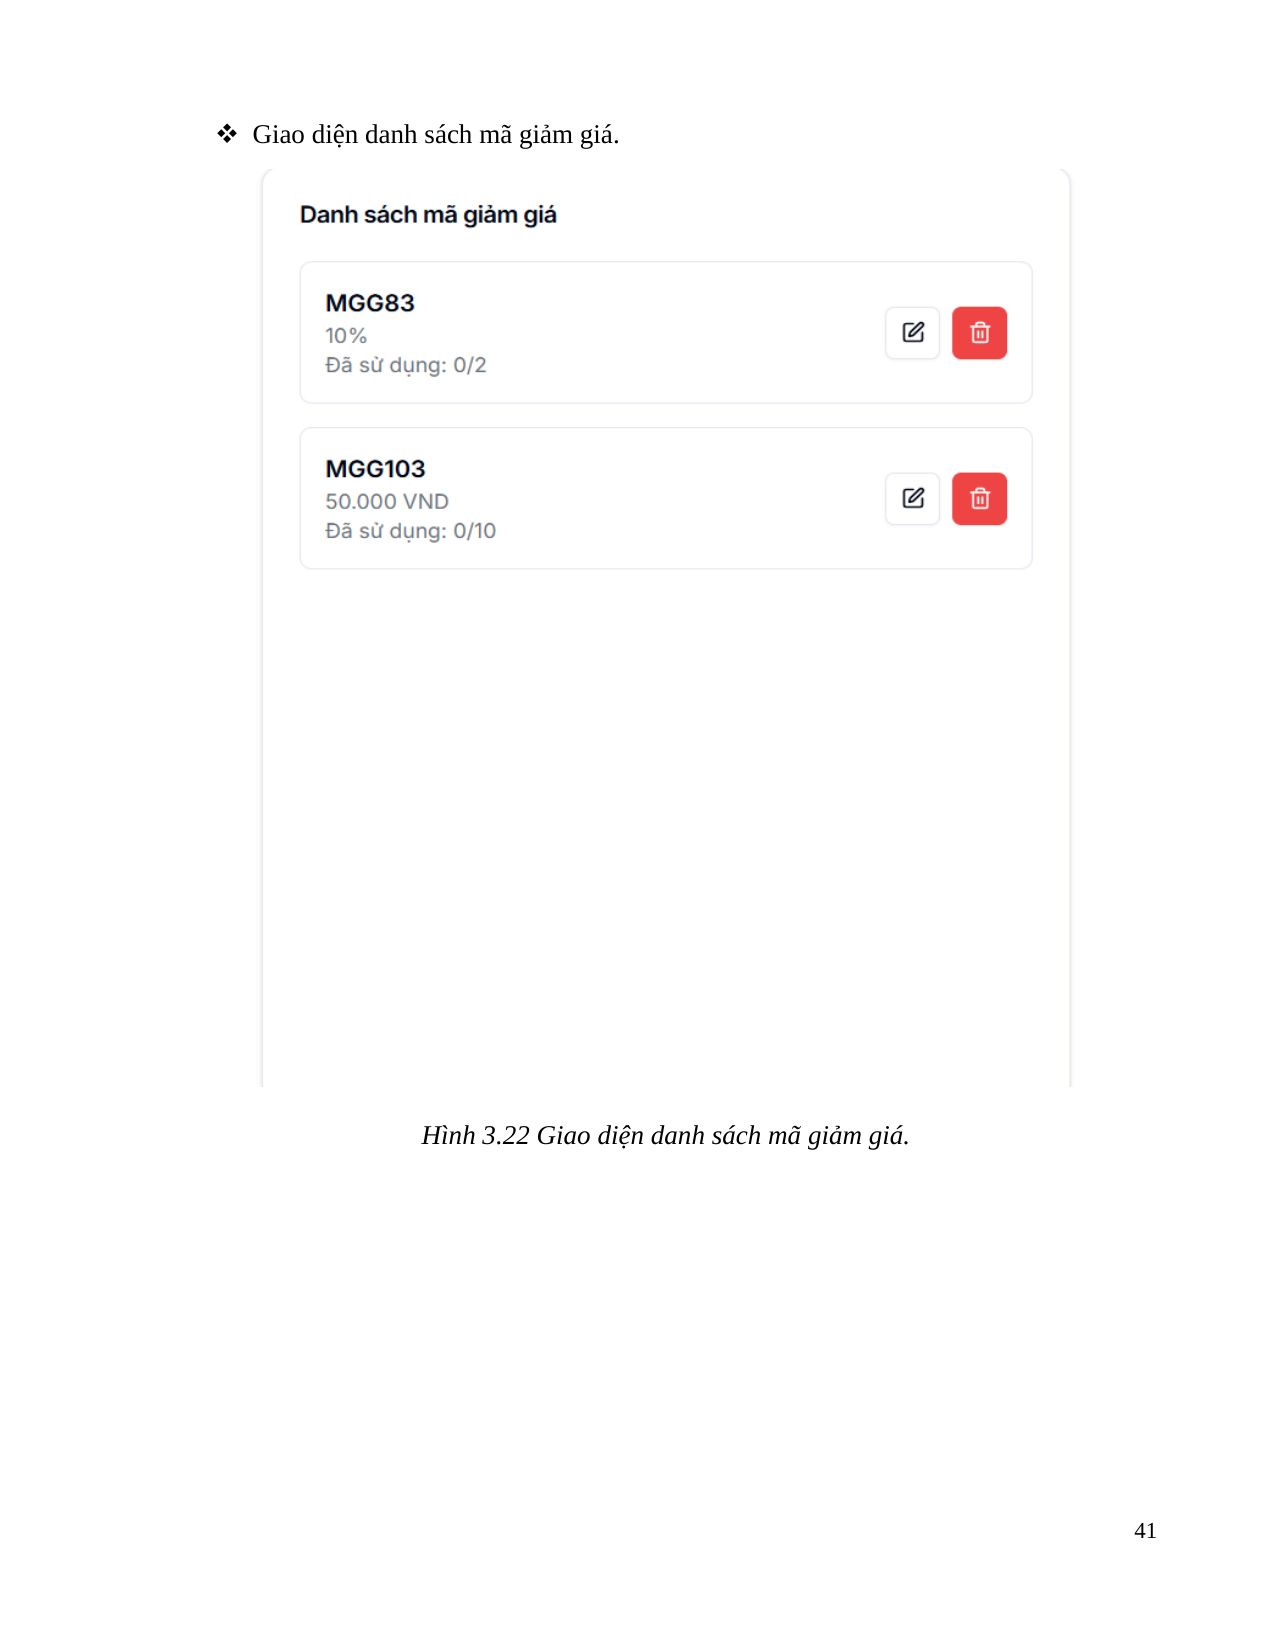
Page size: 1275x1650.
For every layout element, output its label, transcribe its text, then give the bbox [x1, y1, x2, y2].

text Hình 3.22 Giao diện danh sách mã giảm giá. [177, 1119, 1157, 1150]
text Giao diện danh sách mã giảm giá. [215, 118, 1157, 149]
picture [246, 169, 1088, 1087]
